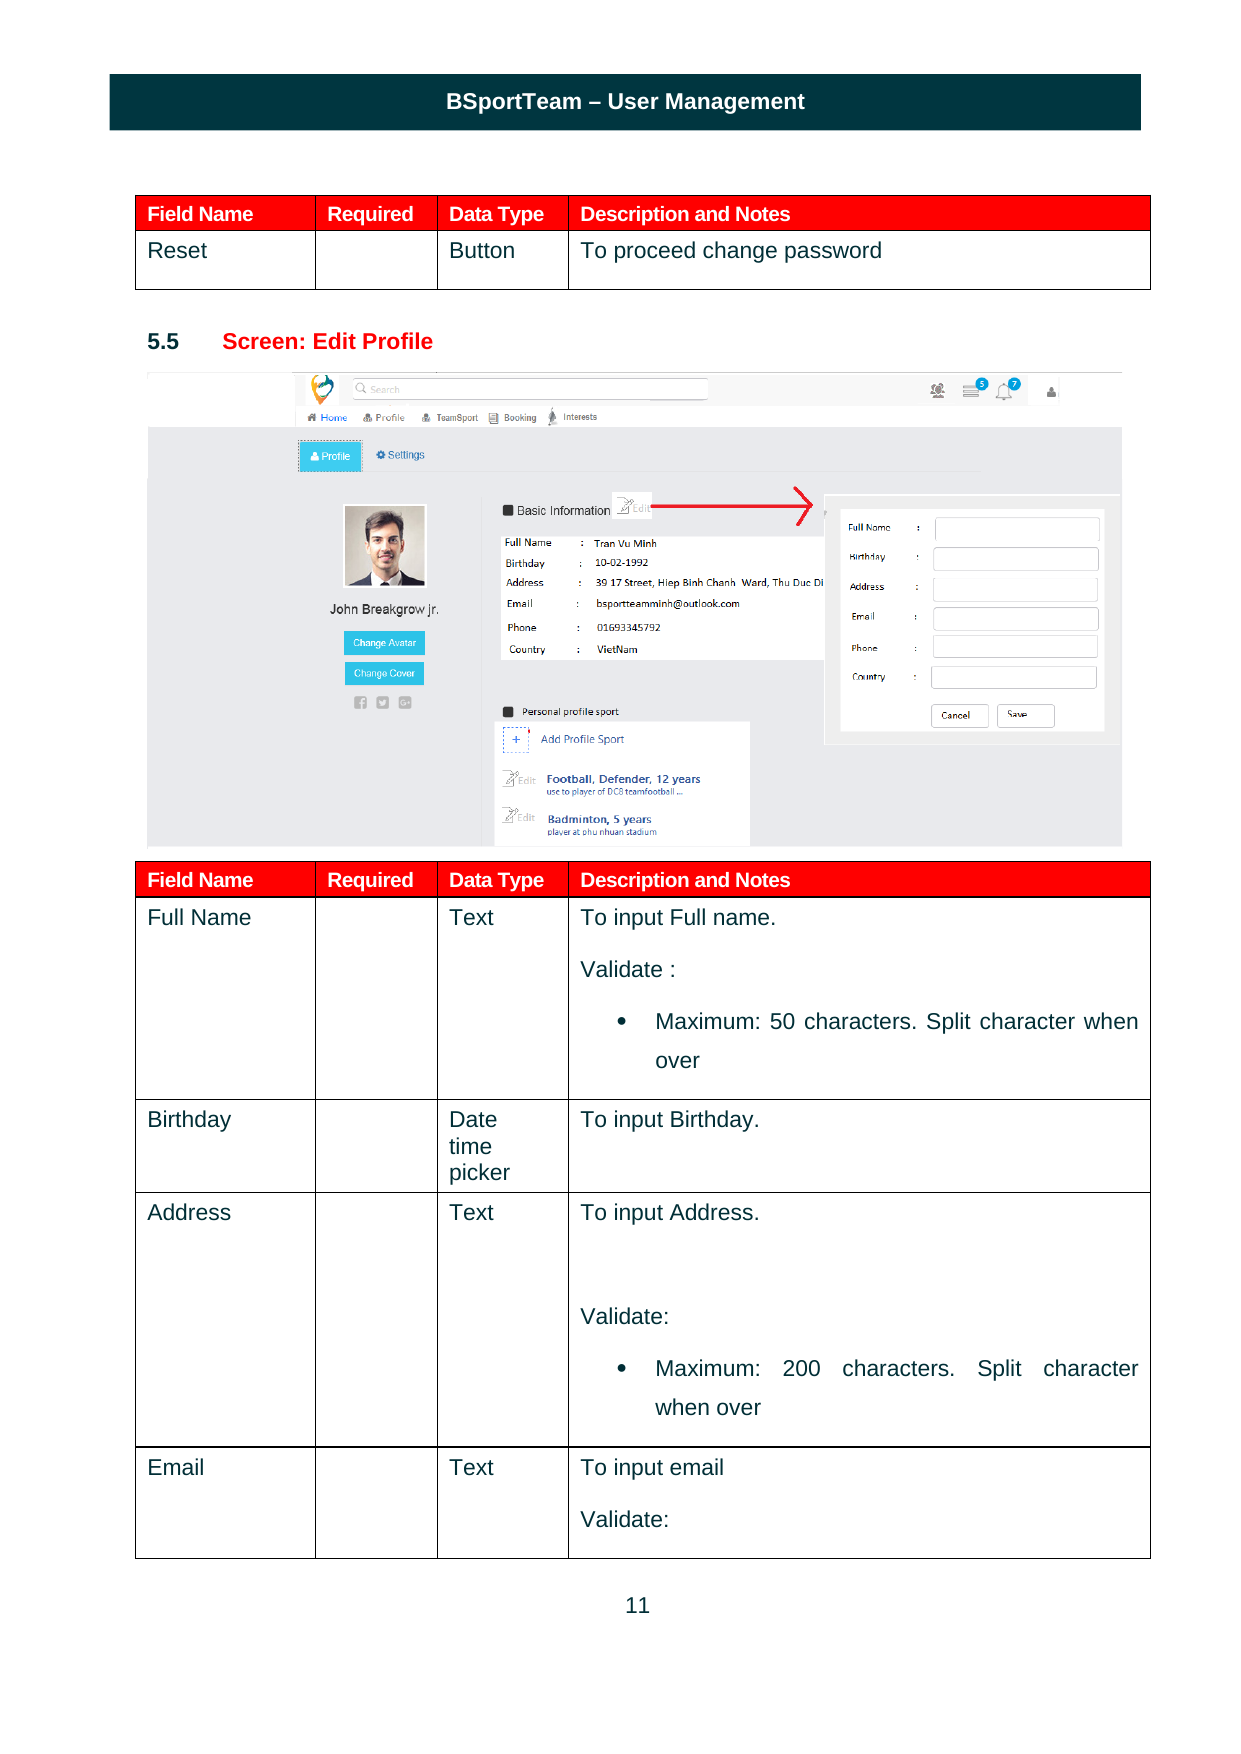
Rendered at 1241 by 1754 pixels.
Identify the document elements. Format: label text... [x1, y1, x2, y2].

table_cell Button [438, 231, 568, 289]
table_cell Date time picker [438, 1100, 568, 1192]
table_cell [569, 1448, 1150, 1558]
table_cell [316, 1448, 437, 1558]
table_cell [316, 231, 437, 289]
table_header Description and Notes [569, 862, 1150, 896]
table_cell Address [136, 1193, 315, 1446]
table_cell [316, 1193, 437, 1446]
table_header Required [316, 862, 437, 896]
table_header Description and Notes [569, 196, 1150, 230]
table_cell [316, 1100, 437, 1192]
table_cell To input Full name. Validate : Maximum: 50 characters. Split character when over [569, 898, 1150, 1099]
table_cell Reset [136, 231, 315, 289]
table_cell Birthday [136, 1100, 315, 1192]
table_header Field Name [136, 196, 315, 230]
picture [147, 372, 1123, 849]
table_cell Text [438, 898, 568, 1099]
table_cell Text [438, 1193, 568, 1446]
subtitle Screen: Edit Profile [147, 328, 1128, 354]
table_header Required [316, 196, 437, 230]
table_cell [316, 898, 437, 1099]
table_cell Full Name [136, 898, 315, 1099]
table_header Data Type [438, 196, 568, 230]
table_cell Email [136, 1448, 315, 1558]
table_cell Text [438, 1448, 568, 1558]
table_cell To input Address. Validate: Maximum: 200 characters. Split character when over [569, 1193, 1150, 1446]
table_header Field Name [136, 862, 315, 896]
table_cell To proceed change password [569, 231, 1150, 289]
table_cell To input Birthday. [569, 1100, 1150, 1192]
table_header Data Type [438, 862, 568, 896]
